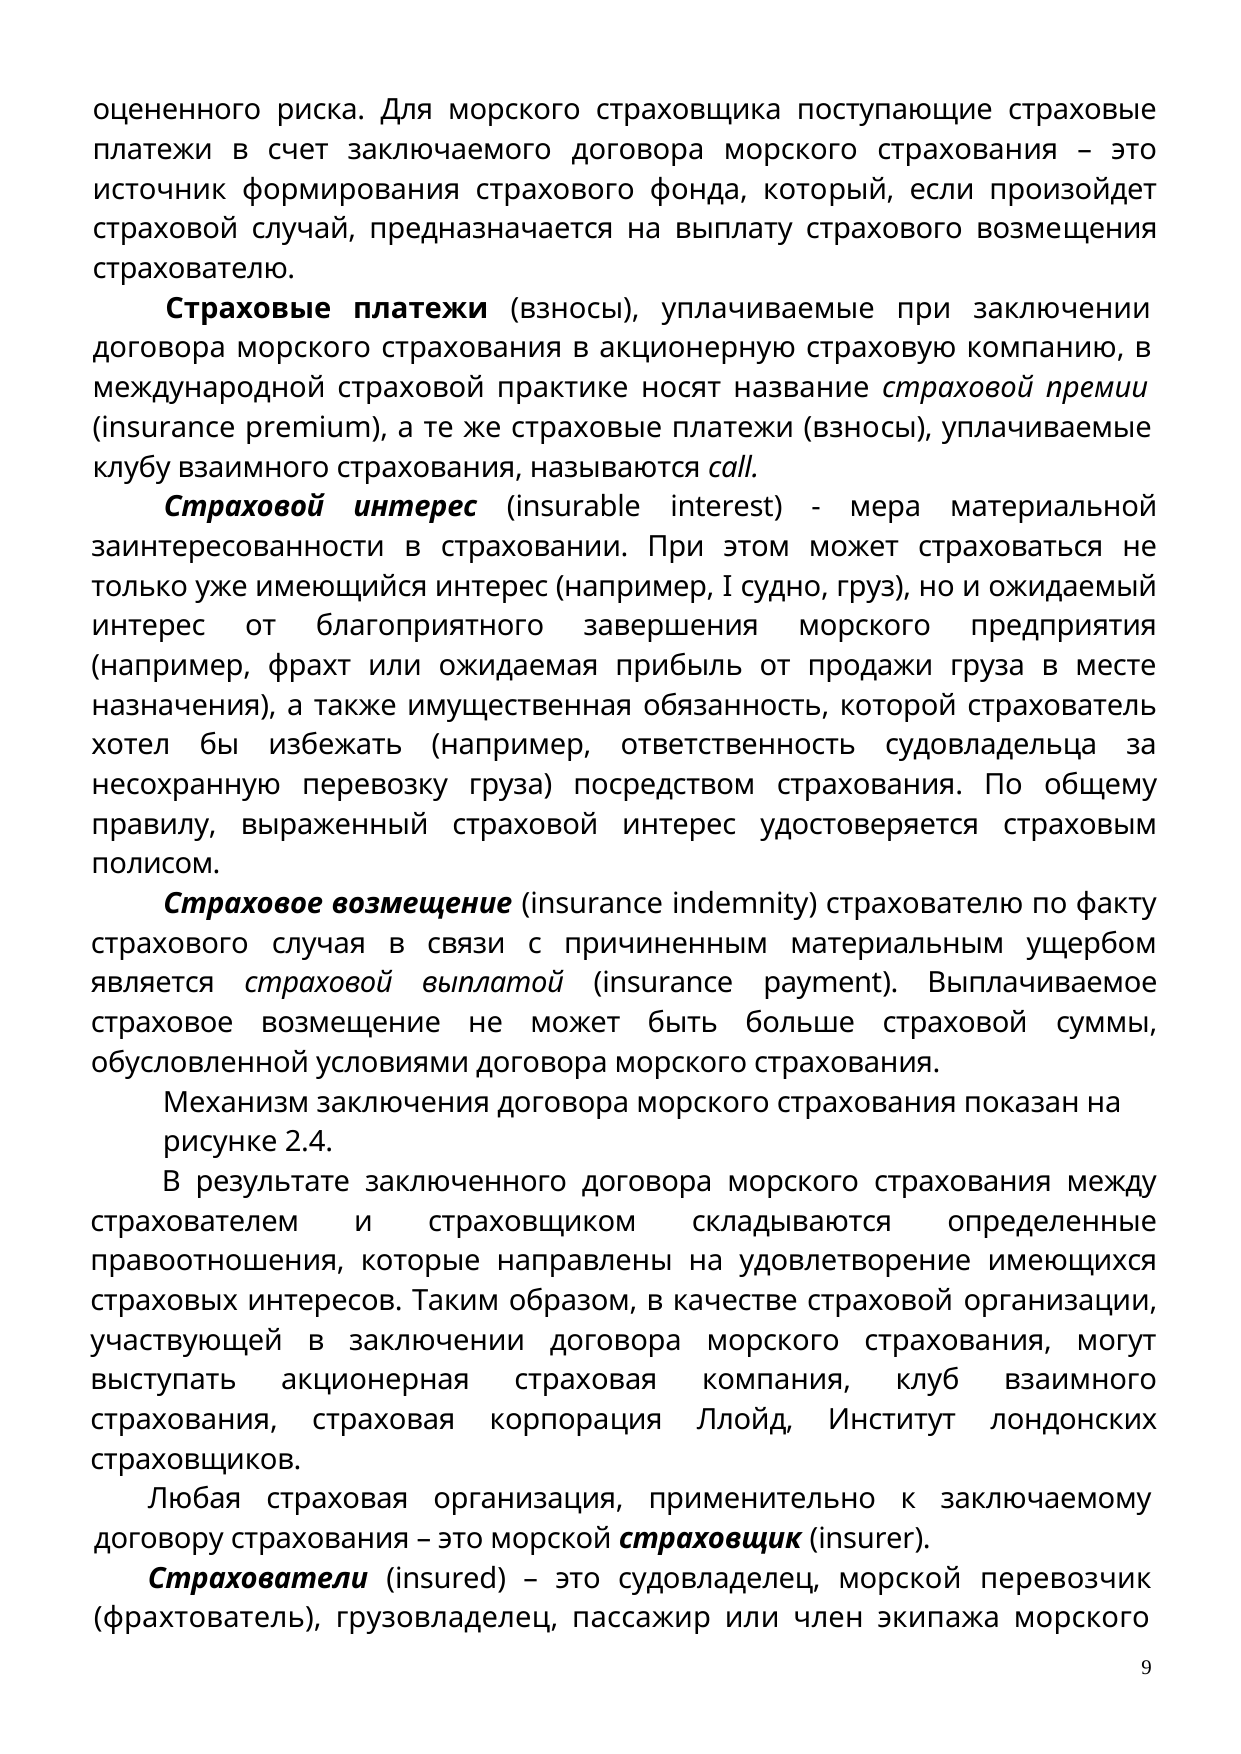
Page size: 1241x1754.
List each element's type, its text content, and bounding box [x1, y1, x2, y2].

text Страховое возмещение (insurance indemnity) страхователю по факту страхового случая в связи с причиненным материальным ущербом является страховой выплатой (insurance payment). Выплачиваемое страховое возмещение не может быть больше страховой суммы, обусловленной условиями договора морского страхования. [91, 882, 1157, 1081]
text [94, 1557, 1152, 1636]
text Любая страховая организация, применительно к заключаемому договору страхования – это морской страховщик (insurer). [94, 1478, 1152, 1557]
text Механизм заключения договора морского страхования показан на рисунке 2.4. [163, 1081, 1152, 1160]
text Страховые платежи (взносы), уплачиваемые при заключении договора морского страхования в акционерную страховую компанию, в международной страховой практике носят название страховой премии (insurance premium), а те же страховые платежи (взносы), уплачиваемые клубу взаимного страхования, называются call. [92, 287, 1152, 486]
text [92, 89, 1157, 287]
text Страховой интерес (insurable interest) - мера материальной заинтересованности в страховании. При этом может страховаться не только уже имеющийся интерес (например, I судно, груз), но и ожидаемый интерес от благоприятного завершения морского предприятия (например, фрахт или ожидаемая прибыль от продажи груза в месте назначения), а также имущественная обязанность, которой страхователь хотел бы избежать (например, ответственность судовладельца за несохранную перевозку груза) посредством страхования. По общему правилу, выраженный страховой интерес удостоверяется страховым полисом. [91, 486, 1157, 882]
text В результате заключенного договора морского страхования между страхователем и страховщиком складываются определенные правоотношения, которые направлены на удовлетворение имеющихся страховых интересов. Таким образом, в качестве страховой организации, участвующей в заключении договора морского страхования, могут выступать акционерная страховая компания, клуб взаимного страхования, страховая корпорация Ллойд, Институт лондонских страховщиков. [90, 1160, 1157, 1478]
